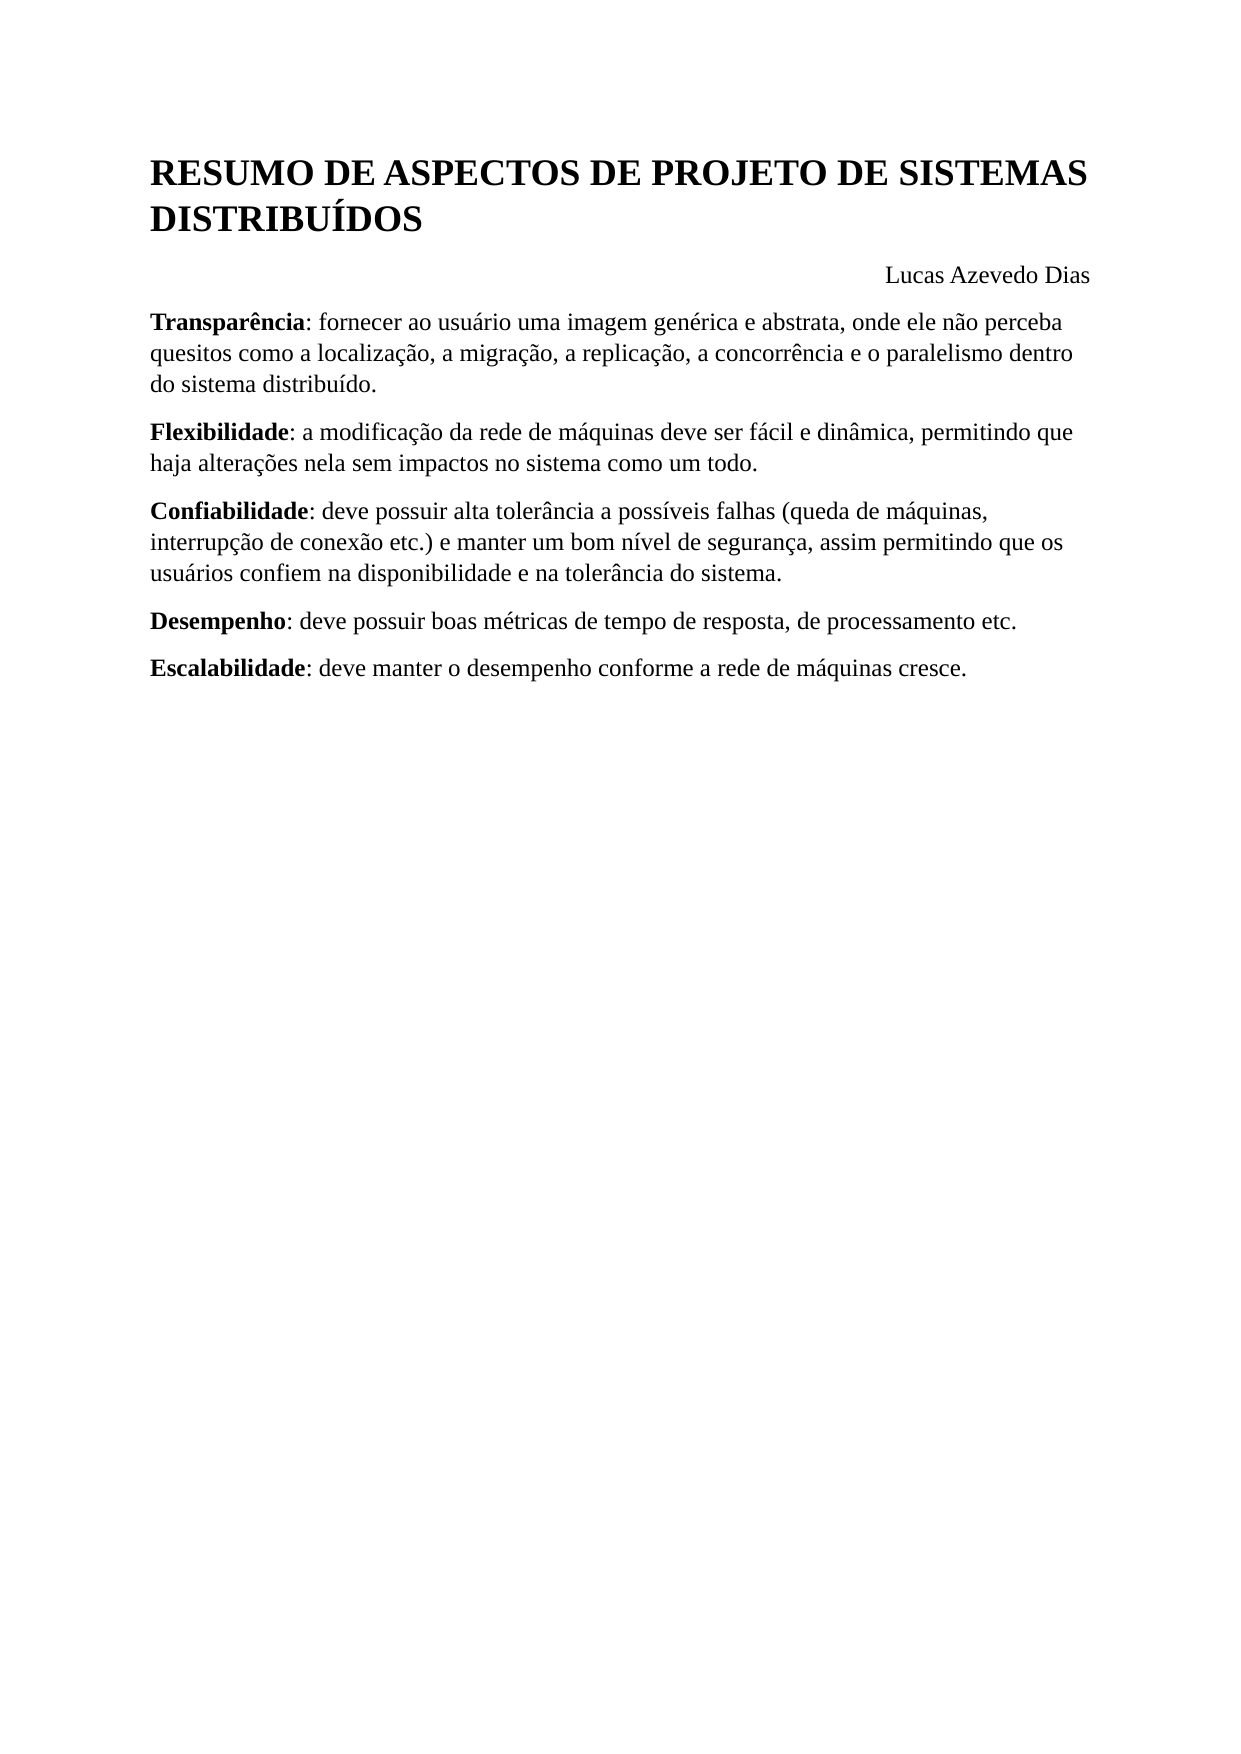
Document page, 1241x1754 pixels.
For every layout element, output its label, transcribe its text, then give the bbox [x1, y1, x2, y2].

text Transparência: fornecer ao usuário uma imagem genérica e abstrata, onde ele não perceba quesitos como a localização, a migração, a replicação, a concorrência e o paralelismo dentro do sistema distribuído. [150, 307, 1090, 398]
text Desempenho: deve possuir boas métricas de tempo de resposta, de processamento etc. [150, 606, 1090, 634]
text Escalabilidade: deve manter o desempenho conforme a rede de máquinas cresce. [150, 653, 1090, 682]
text Flexibilidade: a modificação da rede de máquinas deve ser fácil e dinâmica, permitindo que haja alterações nela sem impactos no sistema como um todo. [150, 417, 1090, 477]
text Confiabilidade: deve possuir alta tolerância a possíveis falhas (queda de máquinas, interrupção de conexão etc.) e manter um bom nível de segurança, assim permitindo que os usuários confiem na disponibilidade e na tolerância do sistema. [150, 496, 1090, 587]
text RESUMO DE ASPECTOS DE PROJETO DE SISTEMAS DISTRIBUÍDOS [150, 150, 1090, 240]
text Lucas Azevedo Dias [150, 260, 1090, 288]
